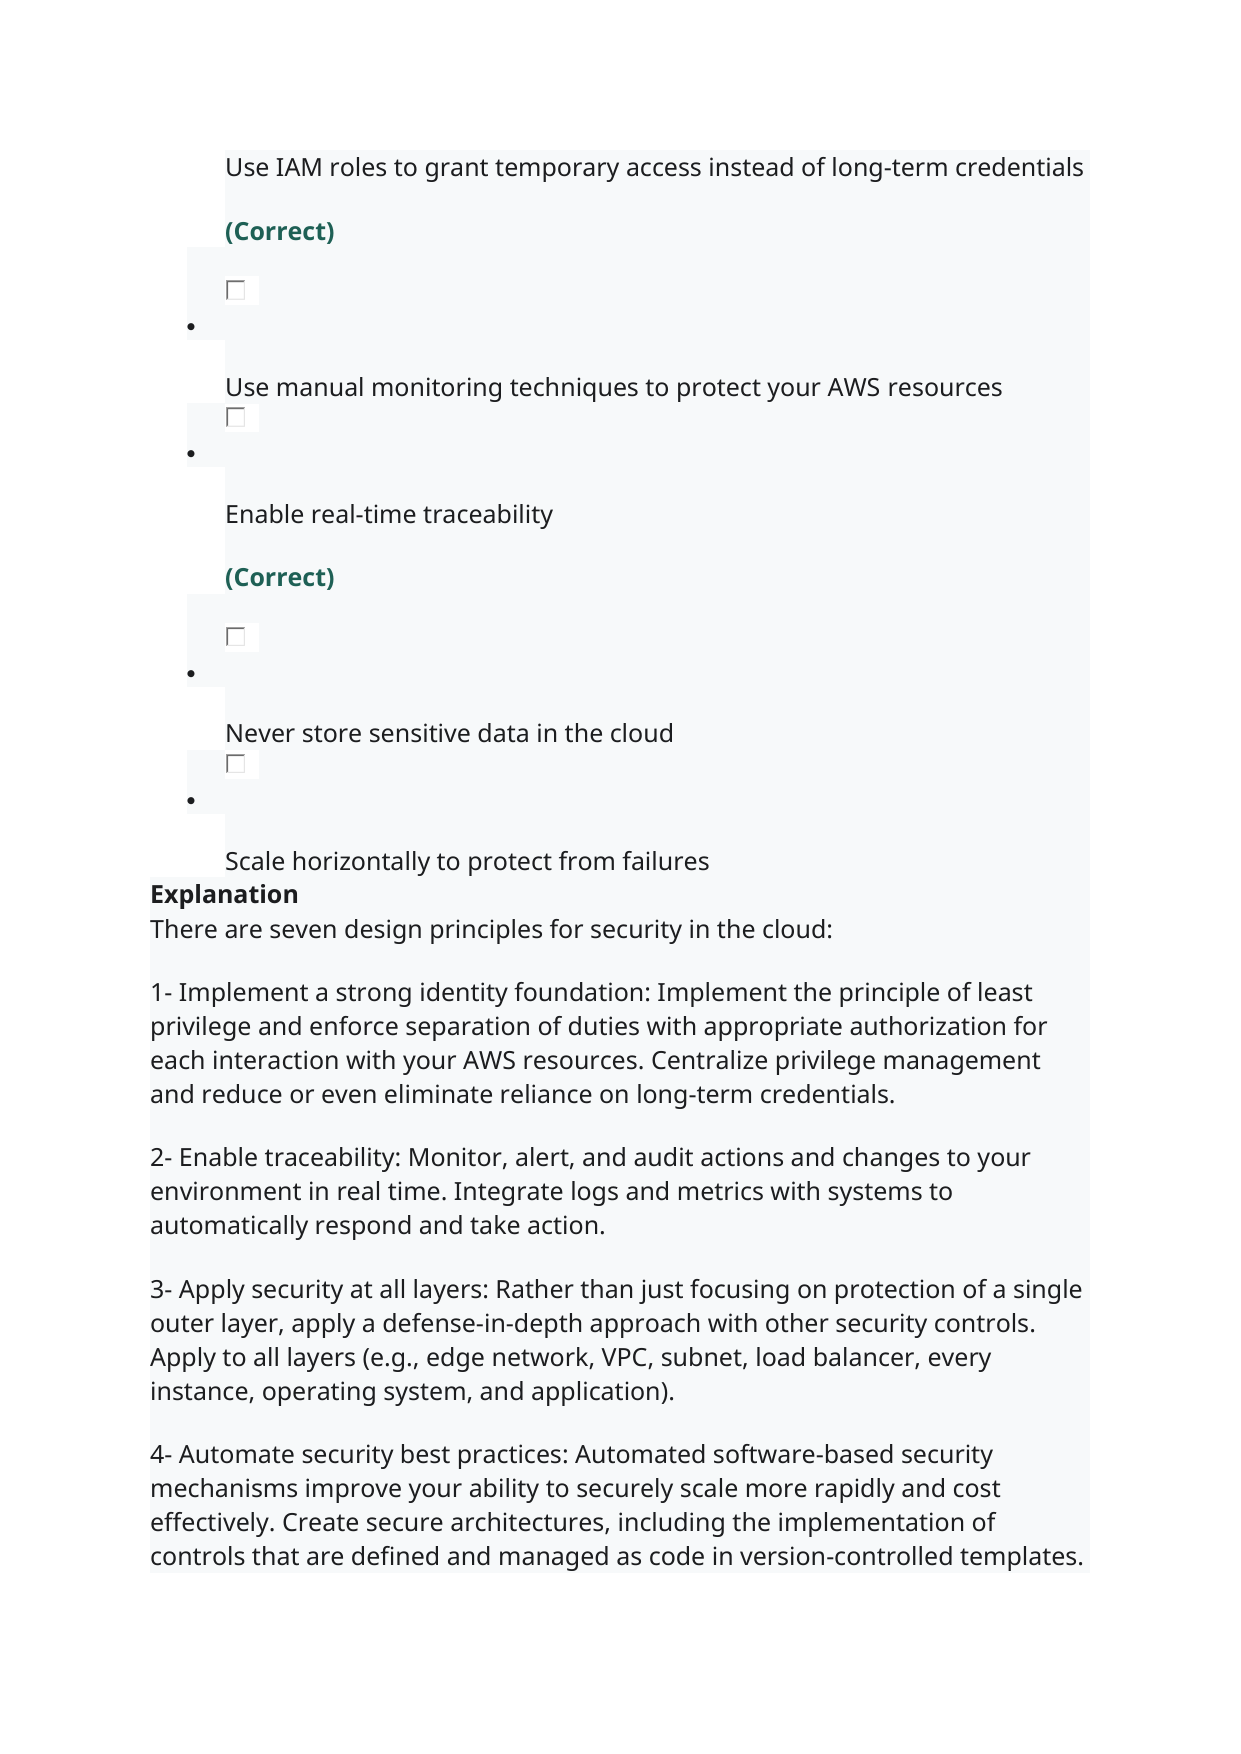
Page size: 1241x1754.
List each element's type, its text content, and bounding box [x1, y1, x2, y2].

text (Correct) [225, 560, 1090, 594]
text Use IAM roles to grant temporary access instead of long-term credentials [225, 150, 1090, 184]
text Explanation [150, 877, 1090, 911]
text 1- Implement a strong identity foundation: Implement the principle of least privilege and enforce separation of duties with appropriate authorization for each interaction with your AWS resources. Centralize privilege management and reduce or even eliminate reliance on long-term credentials. [150, 974, 1090, 1111]
text Never store sensitive data in the cloud [225, 716, 1090, 750]
text Scale horizontally to protect from failures [225, 843, 1090, 877]
text Use manual monitoring techniques to protect your AWS resources [225, 369, 1090, 403]
text Enable real-time traceability [225, 497, 1090, 531]
text There are seven design principles for security in the cloud: [150, 911, 1090, 945]
text 3- Apply security at all layers: Rather than just focusing on protection of a single outer layer, apply a defense-in-depth approach with other security controls. Apply to all layers (e.g., edge network, VPC, subnet, load balancer, every instance, operating system, and application). [150, 1271, 1090, 1407]
text 4- Automate security best practices: Automated software-based security mechanisms improve your ability to securely scale more rapidly and cost effectively. Create secure architectures, including the implementation of controls that are defined and managed as code in version-controlled templates. [150, 1437, 1090, 1573]
text (Correct) [225, 213, 1090, 247]
text 2- Enable traceability: Monitor, alert, and audit actions and changes to your environment in real time. Integrate logs and metrics with systems to automatically respond and take action. [150, 1140, 1090, 1242]
